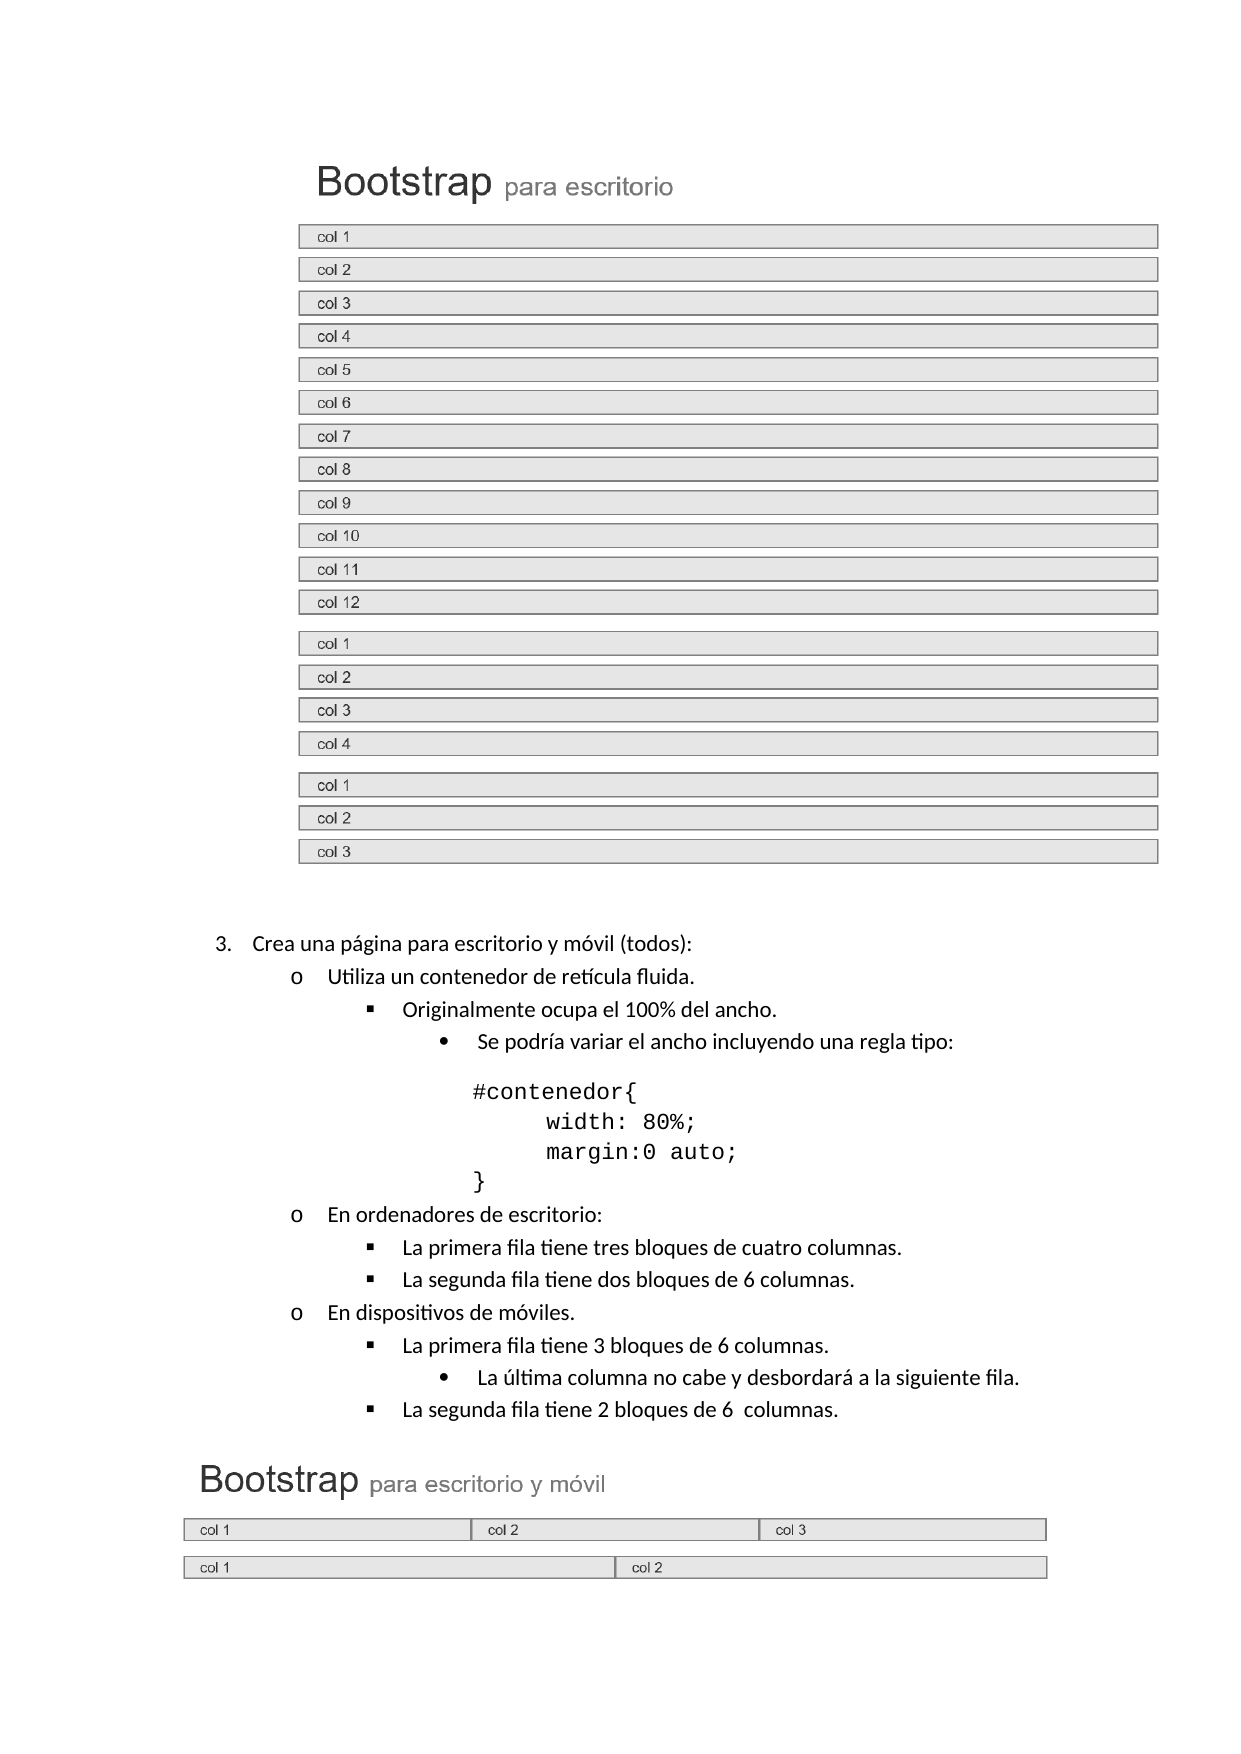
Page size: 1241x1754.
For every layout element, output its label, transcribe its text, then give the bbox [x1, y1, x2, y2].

list Se podría variar el ancho incluyendo una regla tipo: [440, 1027, 1063, 1056]
text } [398, 1170, 1063, 1196]
list En dispositivos de móviles. [290, 1298, 1063, 1327]
picture [289, 147, 1175, 905]
list Crea una página para escritorio y móvil (todos): [215, 929, 1063, 958]
text #contenedor{ [400, 1081, 1063, 1106]
list Originalmente ocupa el 100% del ancho. [365, 995, 1063, 1023]
text margin:0 auto; [472, 1140, 1063, 1166]
list En ordenadores de escritorio: [290, 1200, 1063, 1229]
list La primera fila tiene tres bloques de cuatro columnas. [365, 1233, 1063, 1261]
list La segunda fila tiene dos bloques de 6 columnas. [365, 1265, 1063, 1293]
text width: 80%; [472, 1110, 1063, 1136]
list Utiliza un contenedor de retícula fluida. [290, 962, 1063, 991]
list La primera fila tiene 3 bloques de 6 columnas. [365, 1331, 1063, 1359]
list La última columna no cabe y desbordará a la siguiente fila. [440, 1363, 1063, 1391]
picture [177, 1448, 1063, 1598]
list La segunda fila tiene 2 bloques de 6 columnas. [365, 1396, 1063, 1423]
